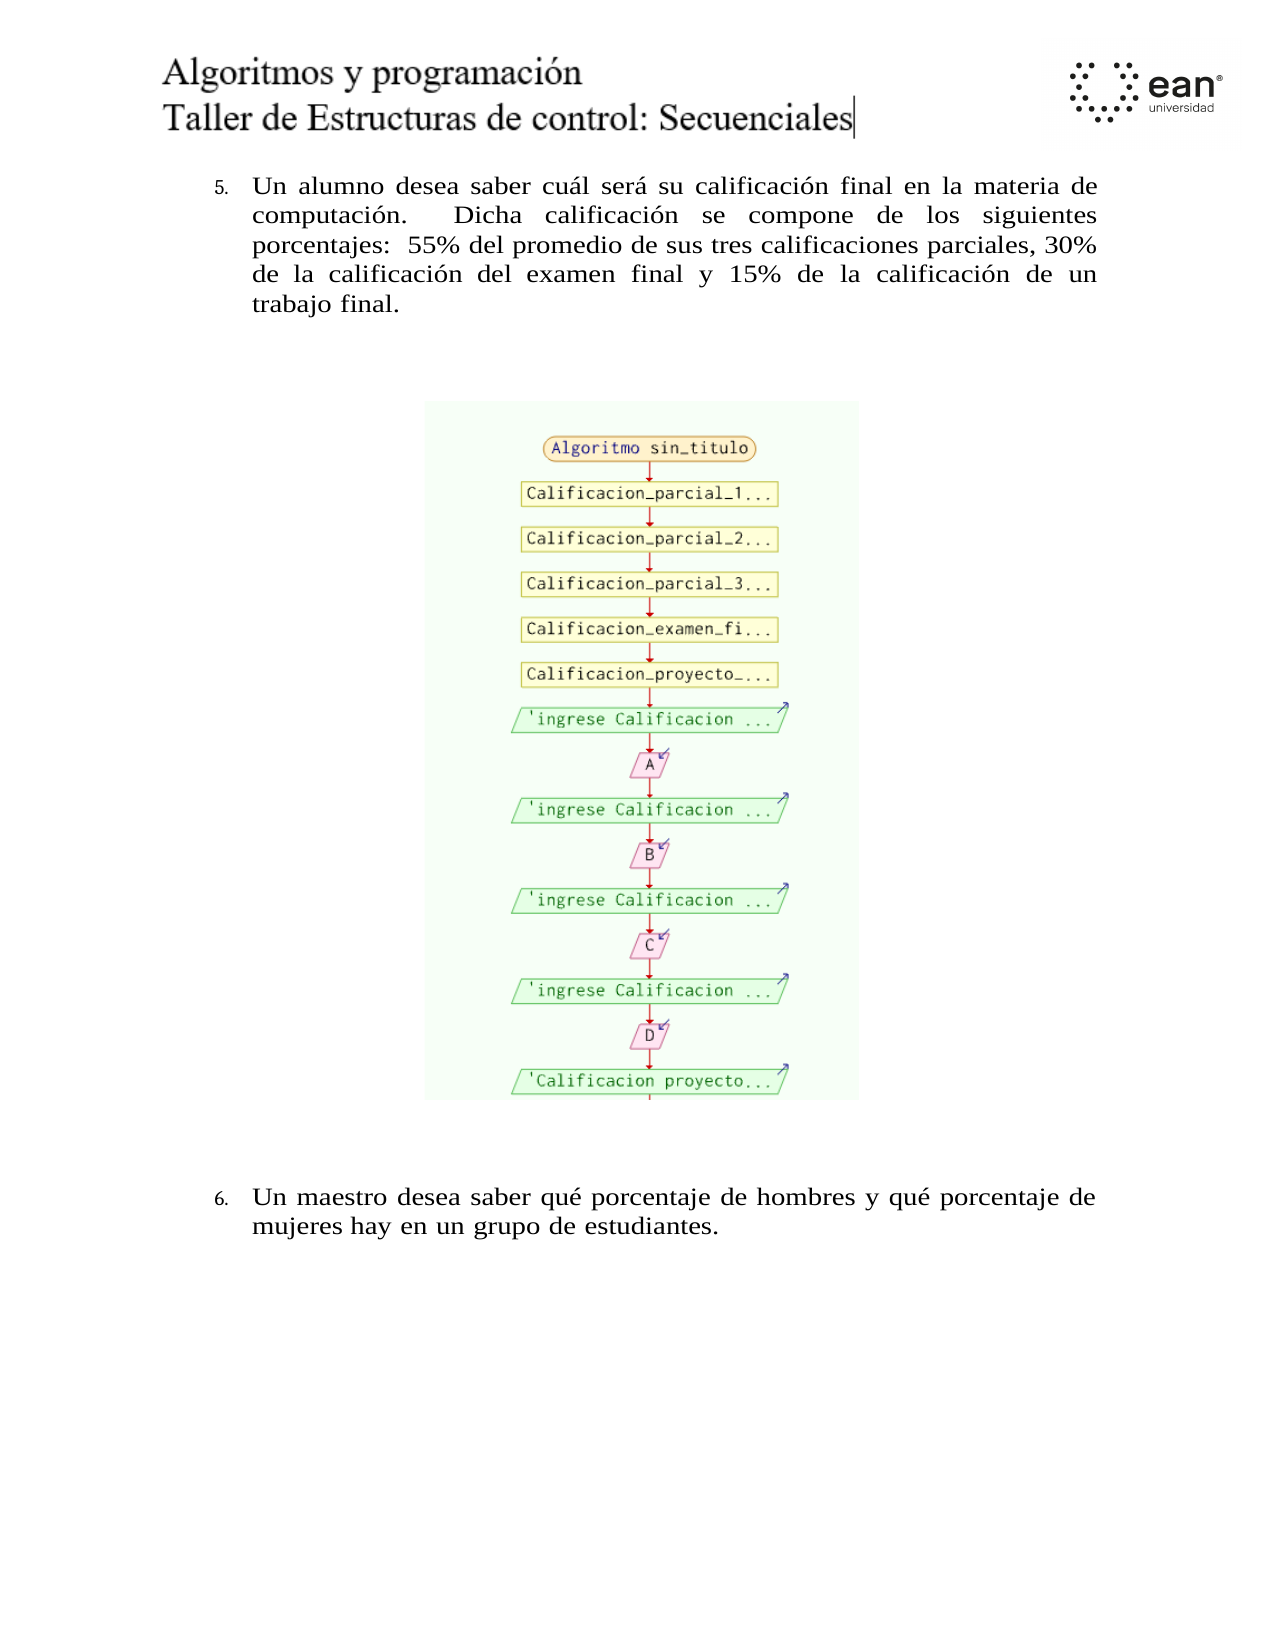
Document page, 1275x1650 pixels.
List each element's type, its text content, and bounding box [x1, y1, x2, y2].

picture [158, 51, 865, 149]
list Un maestro desea saber qué porcentaje de hombres y qué porcentaje de mujeres hay en un grupo de estudiantes. [214, 1182, 1097, 1240]
picture [1041, 38, 1243, 151]
list Un alumno desea saber cuál será su calificación final en la materia de computación. Dicha calificación se compone de los siguientes porcentajes: 55% del promedio de sus tres calificaciones parciales, 30% de la calificación del examen final y 15% de la calificación de un trabajo final. [214, 171, 1098, 318]
picture [424, 401, 859, 1100]
